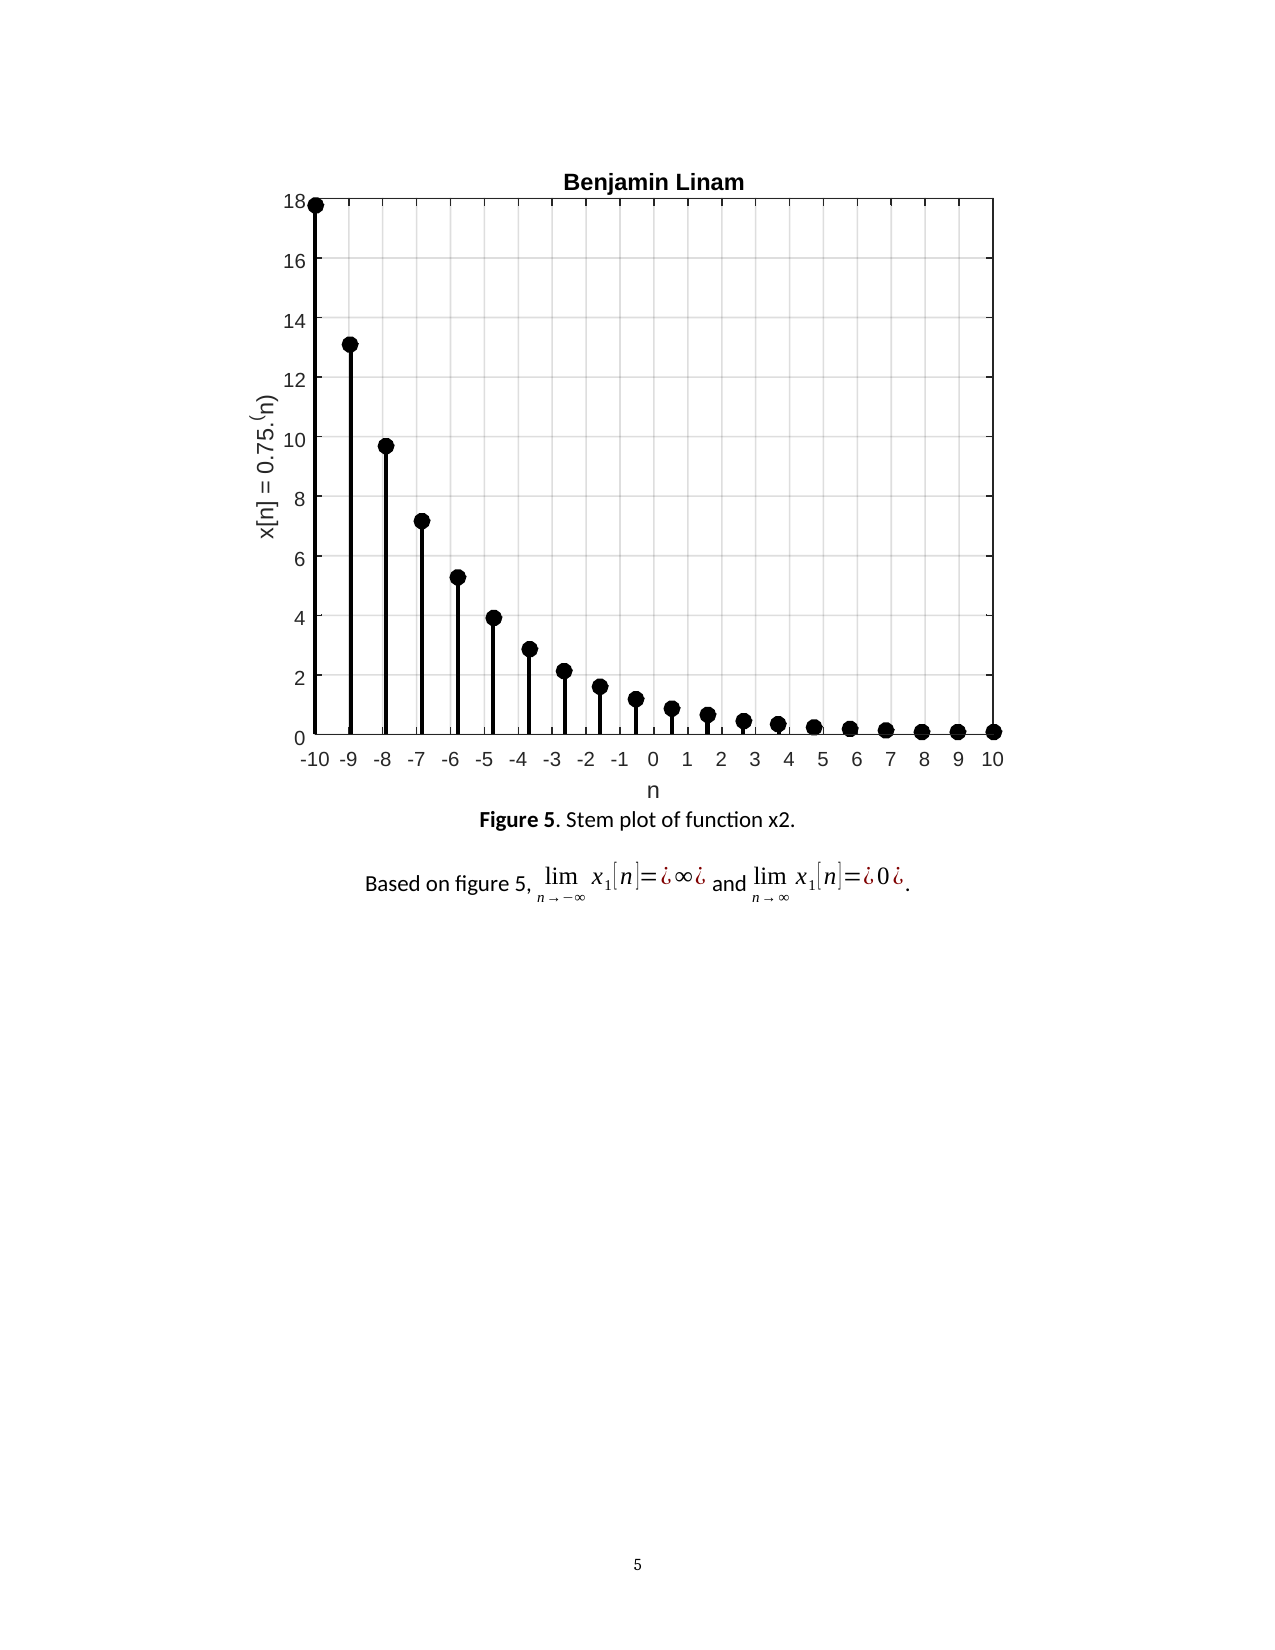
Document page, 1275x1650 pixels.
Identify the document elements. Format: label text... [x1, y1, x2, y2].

text Based on figure 5, and . [150, 861, 1125, 906]
text Figure 5. Stem plot of function x2. [150, 805, 1125, 833]
